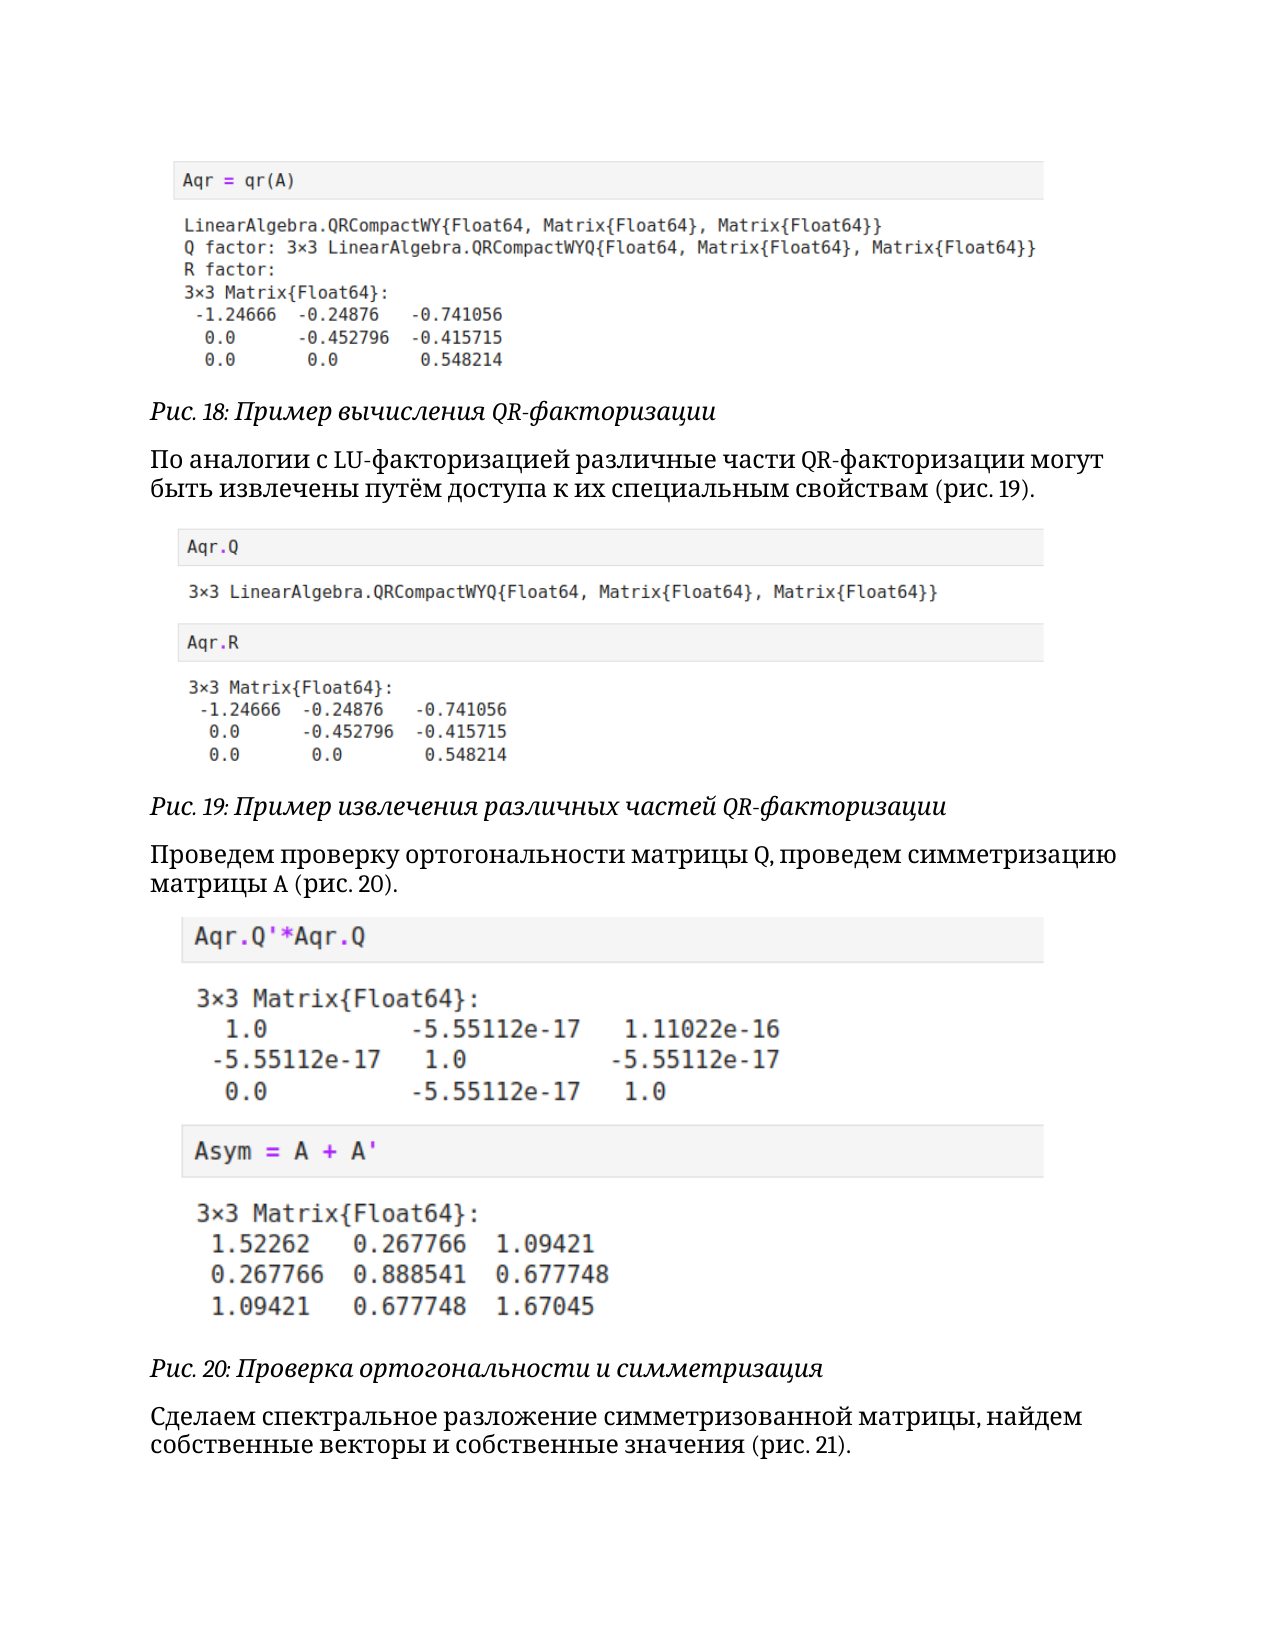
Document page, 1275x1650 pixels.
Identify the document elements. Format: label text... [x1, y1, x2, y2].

text Рис. 19: Пример извлечения различных частей QR-факторизации [150, 793, 1125, 822]
text Рис. 20: Проверка ортогональности и симметризация [150, 1355, 1125, 1384]
picture [168, 150, 1044, 378]
picture [168, 522, 1044, 773]
text По аналогии с LU-факторизацией различные части QR-факторизации могут быть извлечены путём доступа к их специальным свойствам (рис. 19). [150, 446, 1125, 503]
text Сделаем спектральное разложение симметризованной матрицы, найдем собственные векторы и собственные значения (рис. 21). [150, 1402, 1125, 1460]
text Рис. 18: Пример вычисления QR-факторизации [150, 398, 1125, 427]
text Проведем проверку ортогональности матрицы Q, проведем симметризацию матрицы A (рис. 20). [150, 841, 1125, 898]
picture [168, 917, 1044, 1335]
